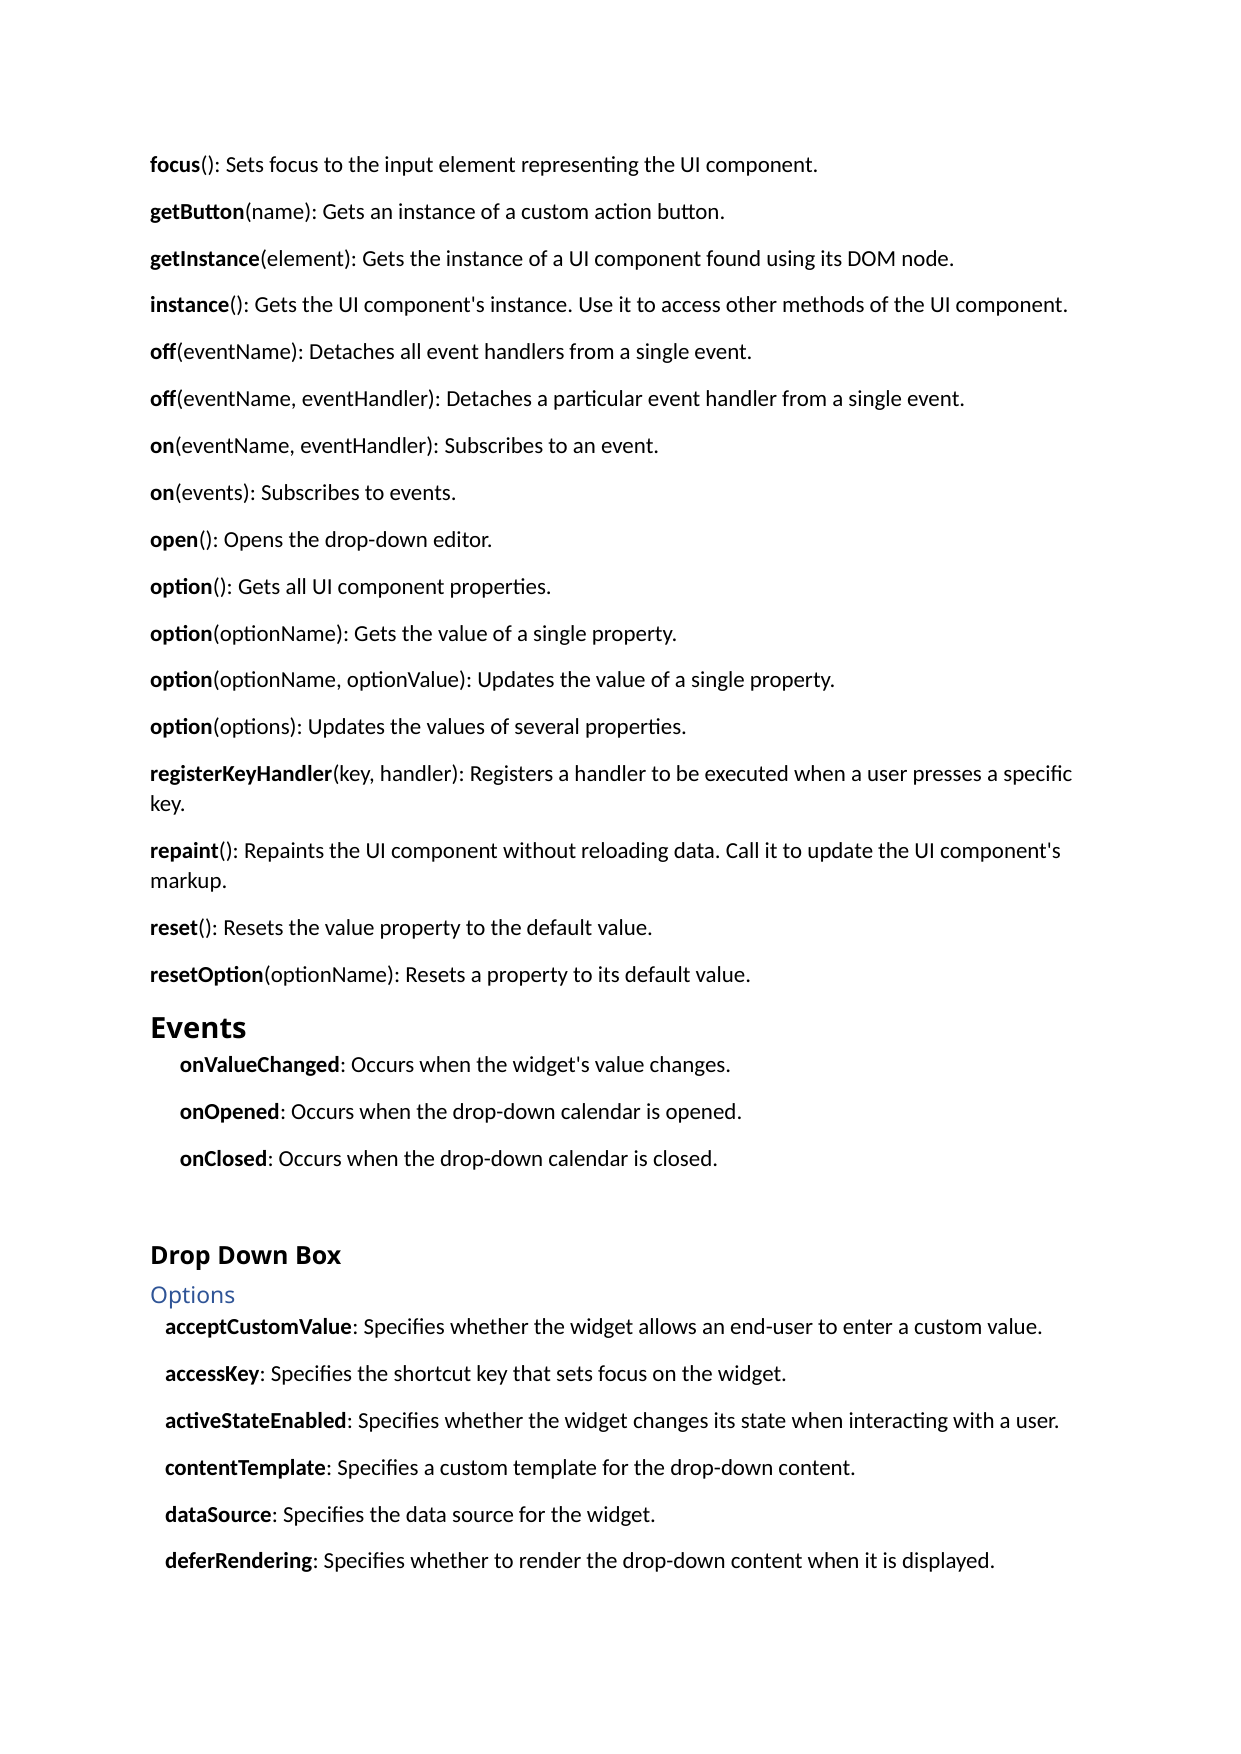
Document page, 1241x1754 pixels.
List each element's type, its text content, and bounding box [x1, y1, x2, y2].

text acceptCustomValue: Specifies whether the widget allows an end-user to enter a custom value. [165, 1312, 1090, 1340]
text contentTemplate: Specifies a custom template for the drop-down content. [165, 1453, 1090, 1481]
text off(eventName, eventHandler): Detaches a particular event handler from a single event. [150, 384, 1090, 412]
text instance(): Gets the UI component's instance. Use it to access other methods of the UI component. [150, 291, 1090, 319]
subtitle Events [150, 1007, 1090, 1047]
text onOpened: Occurs when the drop-down calendar is opened. [179, 1097, 1090, 1125]
subtitle Options [150, 1278, 1090, 1310]
text activeStateEnabled: Specifies whether the widget changes its state when interacting with a user. [165, 1406, 1090, 1434]
text option(optionName): Gets the value of a single property. [150, 619, 1090, 647]
text getButton(name): Gets an instance of a custom action button. [150, 197, 1090, 225]
text option(): Gets all UI component properties. [150, 572, 1090, 600]
text dataSource: Specifies the data source for the widget. [165, 1500, 1090, 1528]
text on(events): Subscribes to events. [150, 478, 1090, 506]
text repaint(): Repaints the UI component without reloading data. Call it to update the UI component's markup. [150, 836, 1090, 895]
text reset(): Resets the value property to the default value. [150, 913, 1090, 942]
text deferRendering: Specifies whether to render the drop-down content when it is displayed. [165, 1547, 1090, 1575]
text open(): Opens the drop-down editor. [150, 525, 1090, 553]
text accessKey: Specifies the shortcut key that sets focus on the widget. [165, 1359, 1090, 1387]
text option(optionName, optionValue): Updates the value of a single property. [150, 666, 1090, 694]
text focus(): Sets focus to the input element representing the UI component. [150, 150, 1090, 178]
subtitle Drop Down Box [150, 1238, 1090, 1272]
text on(eventName, eventHandler): Subscribes to an event. [150, 431, 1090, 459]
text registerKeyHandler(key, handler): Registers a handler to be executed when a user presses a specific key. [150, 759, 1090, 818]
text option(options): Updates the values of several properties. [150, 712, 1090, 741]
text onClosed: Occurs when the drop-down calendar is closed. [179, 1144, 1090, 1172]
text getInstance(element): Gets the instance of a UI component found using its DOM node. [150, 244, 1090, 272]
text off(eventName): Detaches all event handlers from a single event. [150, 337, 1090, 366]
text resetOption(optionName): Resets a property to its default value. [150, 960, 1090, 988]
text onValueChanged: Occurs when the widget's value changes. [179, 1050, 1090, 1078]
